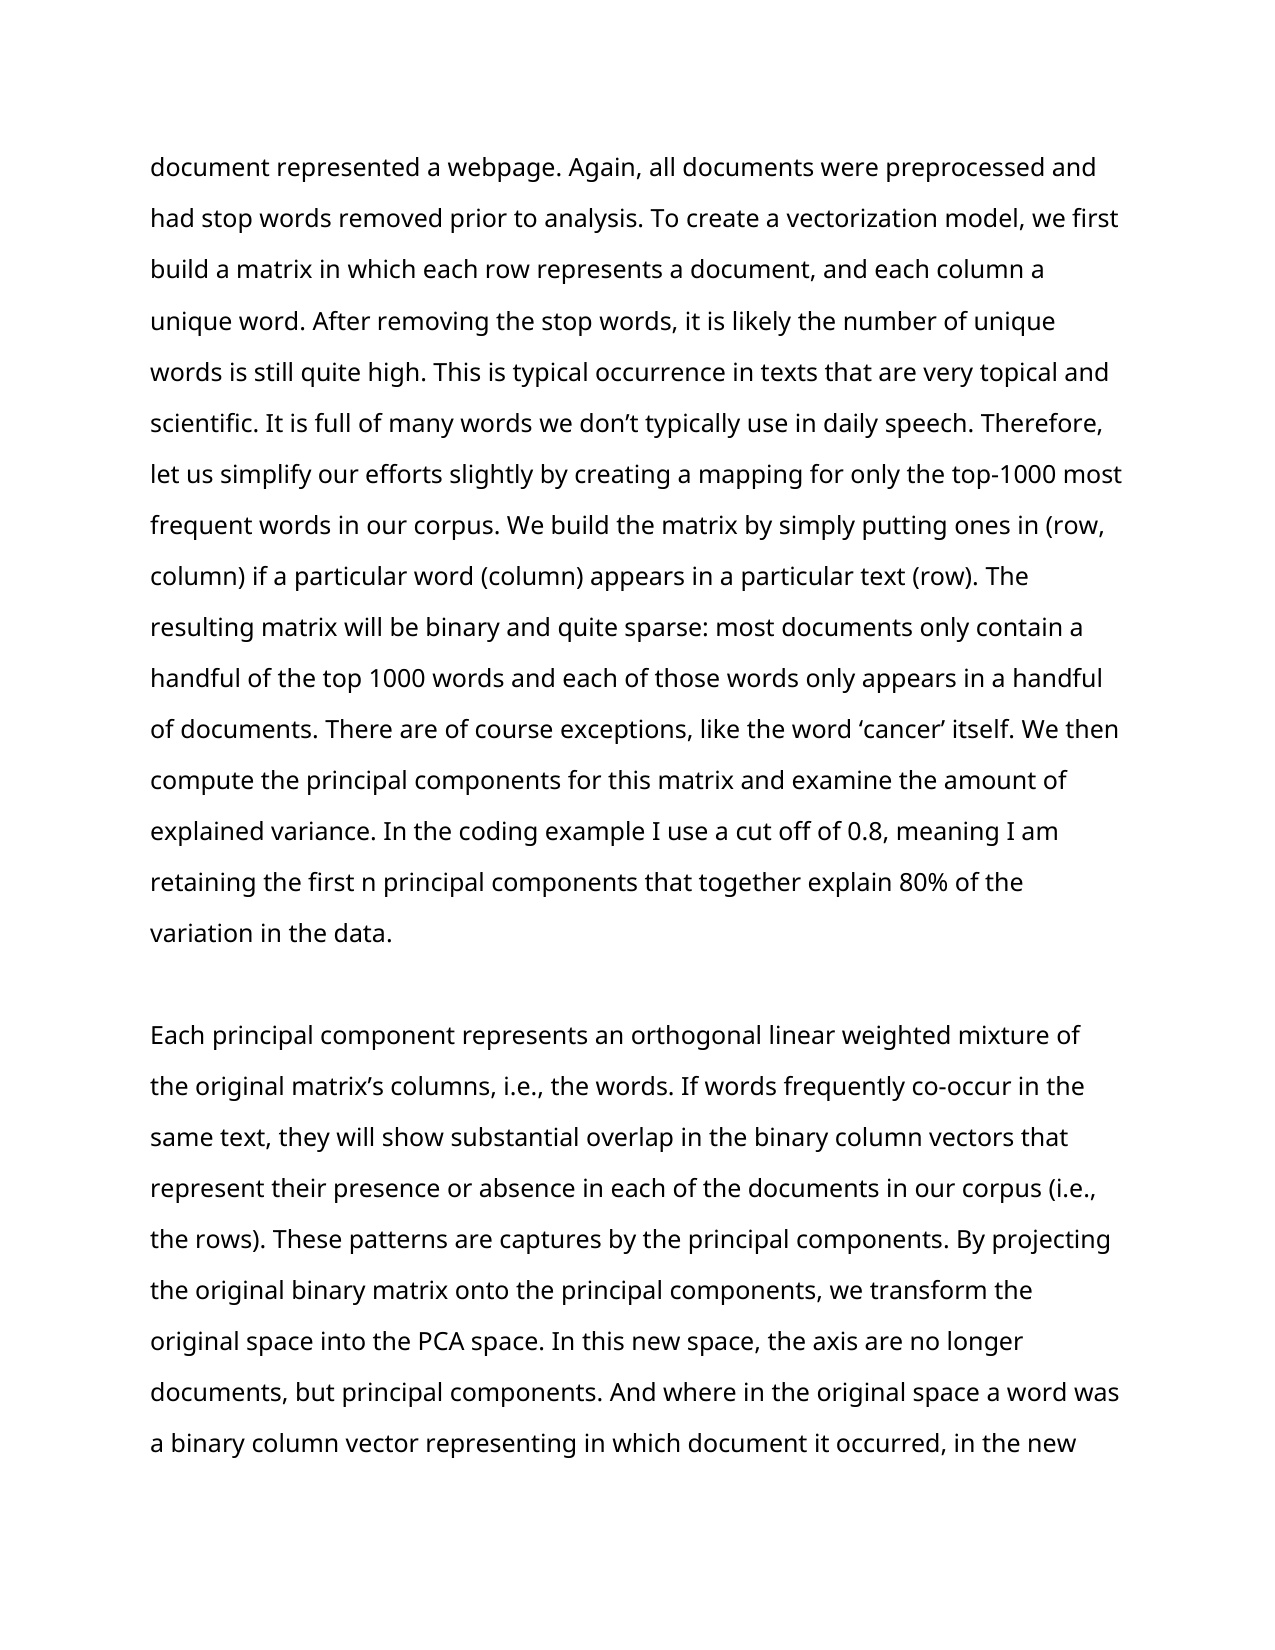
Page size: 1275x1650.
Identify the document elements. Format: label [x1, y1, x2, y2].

text [150, 1018, 1125, 1460]
text [150, 150, 1125, 950]
